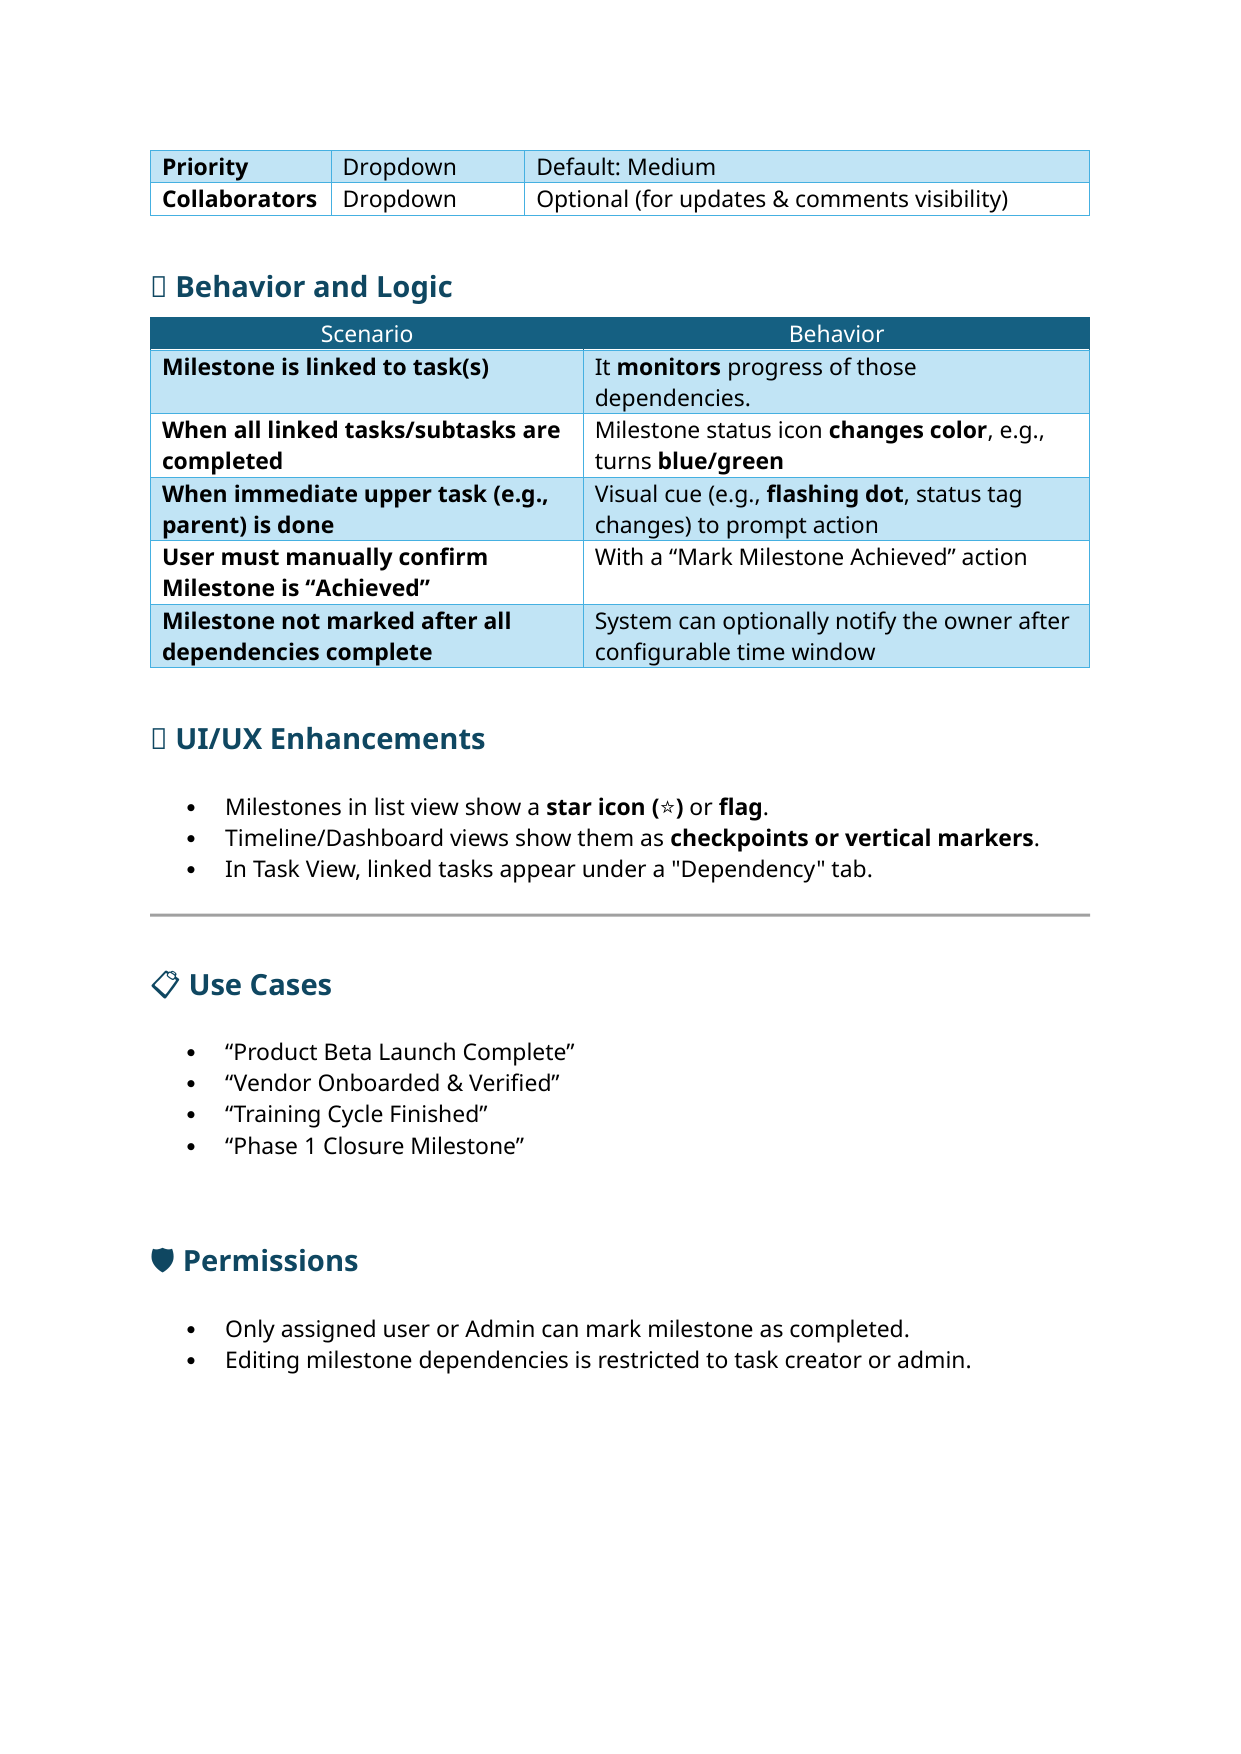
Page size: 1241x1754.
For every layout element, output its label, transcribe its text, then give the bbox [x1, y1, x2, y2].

table_cell It monitors progress of those dependencies. [584, 351, 1089, 413]
list “Vendor Onboarded & Verified” [187, 1067, 1090, 1098]
list Only assigned user or Admin can mark milestone as completed. [187, 1312, 1090, 1344]
table_cell Milestone status icon changes color, e.g., turns blue/green [584, 414, 1089, 477]
table_cell When immediate upper task (e.g., parent) is done [151, 478, 583, 540]
subtitle 🎨 UI/UX Enhancements [150, 719, 1090, 758]
list In Task View, linked tasks appear under a "Dependency" tab. [187, 853, 1090, 884]
subtitle 🎯 Behavior and Logic [150, 266, 1090, 306]
list Milestones in list view show a star icon (⭐) or flag. [187, 791, 1090, 822]
table_cell Dropdown [332, 151, 524, 182]
list Timeline/Dashboard views show them as checkpoints or vertical markers. [187, 822, 1090, 853]
table_header Behavior [584, 318, 1089, 349]
subtitle 📋 Use Cases [150, 964, 1090, 1004]
table_cell Optional (for updates & comments visibility) [525, 183, 1089, 214]
table_cell When all linked tasks/subtasks are completed [151, 414, 583, 477]
subtitle 🛡️ Permissions [150, 1241, 1090, 1280]
table_cell Default: Medium [525, 151, 1089, 182]
table_cell Visual cue (e.g., flashing dot, status tag changes) to prompt action [584, 478, 1089, 540]
table_cell Collaborators [151, 183, 331, 214]
list “Product Beta Launch Complete” [187, 1036, 1090, 1067]
list Editing milestone dependencies is restricted to task creator or admin. [187, 1344, 1090, 1375]
table_cell Dropdown [332, 183, 524, 214]
table_cell User must manually confirm Milestone is “Achieved” [151, 541, 583, 604]
table_cell With a “Mark Milestone Achieved” action [584, 541, 1089, 604]
table_cell System can optionally notify the owner after configurable time window [584, 605, 1089, 667]
table_header Scenario [151, 318, 583, 349]
table_cell Priority [151, 151, 331, 182]
table_cell Milestone is linked to task(s) [151, 351, 583, 413]
list “Phase 1 Closure Milestone” [187, 1130, 1090, 1161]
table_cell Milestone not marked after all dependencies complete [151, 605, 583, 667]
list “Training Cycle Finished” [187, 1098, 1090, 1130]
